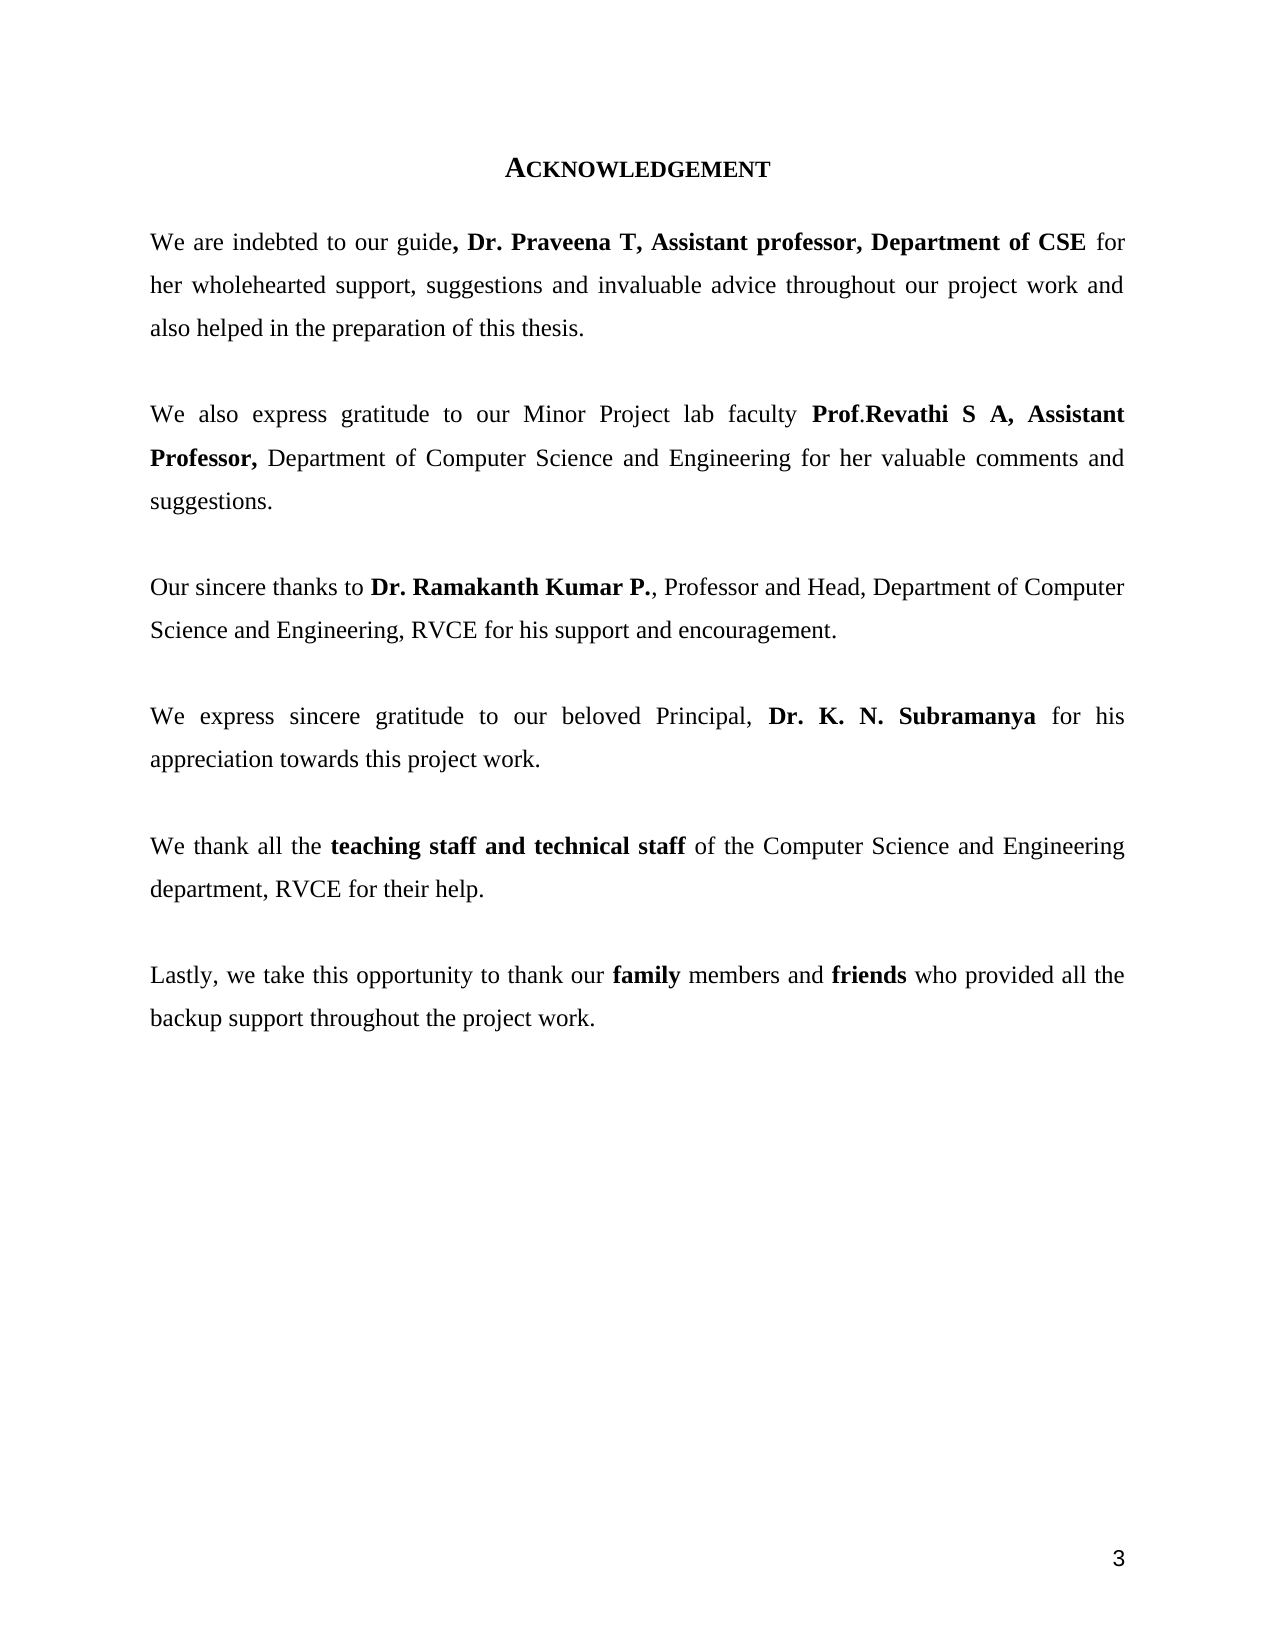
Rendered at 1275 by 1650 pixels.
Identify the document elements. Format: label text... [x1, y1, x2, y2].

text We express sincere gratitude to our beloved Principal, Dr. K. N. Subramanya for his appreciation towards this project work. [150, 701, 1125, 773]
text Our sincere thanks to Dr. Ramakanth Kumar P., Professor and Head, Department of Computer Science and Engineering, RVCE for his support and encouragement. [150, 572, 1125, 644]
text We thank all the teaching staff and technical staff of the Computer Science and Engineering department, RVCE for their help. [150, 831, 1125, 903]
text We also express gratitude to our Minor Project lab faculty Prof.Revathi S A, Assistant Professor, Department of Computer Science and Engineering for her valuable comments and suggestions. [150, 399, 1125, 514]
text We are indebted to our guide, Dr. Praveena T, Assistant professor, Department of CSE for her wholehearted support, suggestions and invaluable advice throughout our project work and also helped in the preparation of this thesis. [150, 227, 1125, 342]
text Acknowledgement [150, 150, 1125, 183]
text Lastly, we take this opportunity to thank our family members and friends who provided all the backup support throughout the project work. [150, 960, 1125, 1032]
